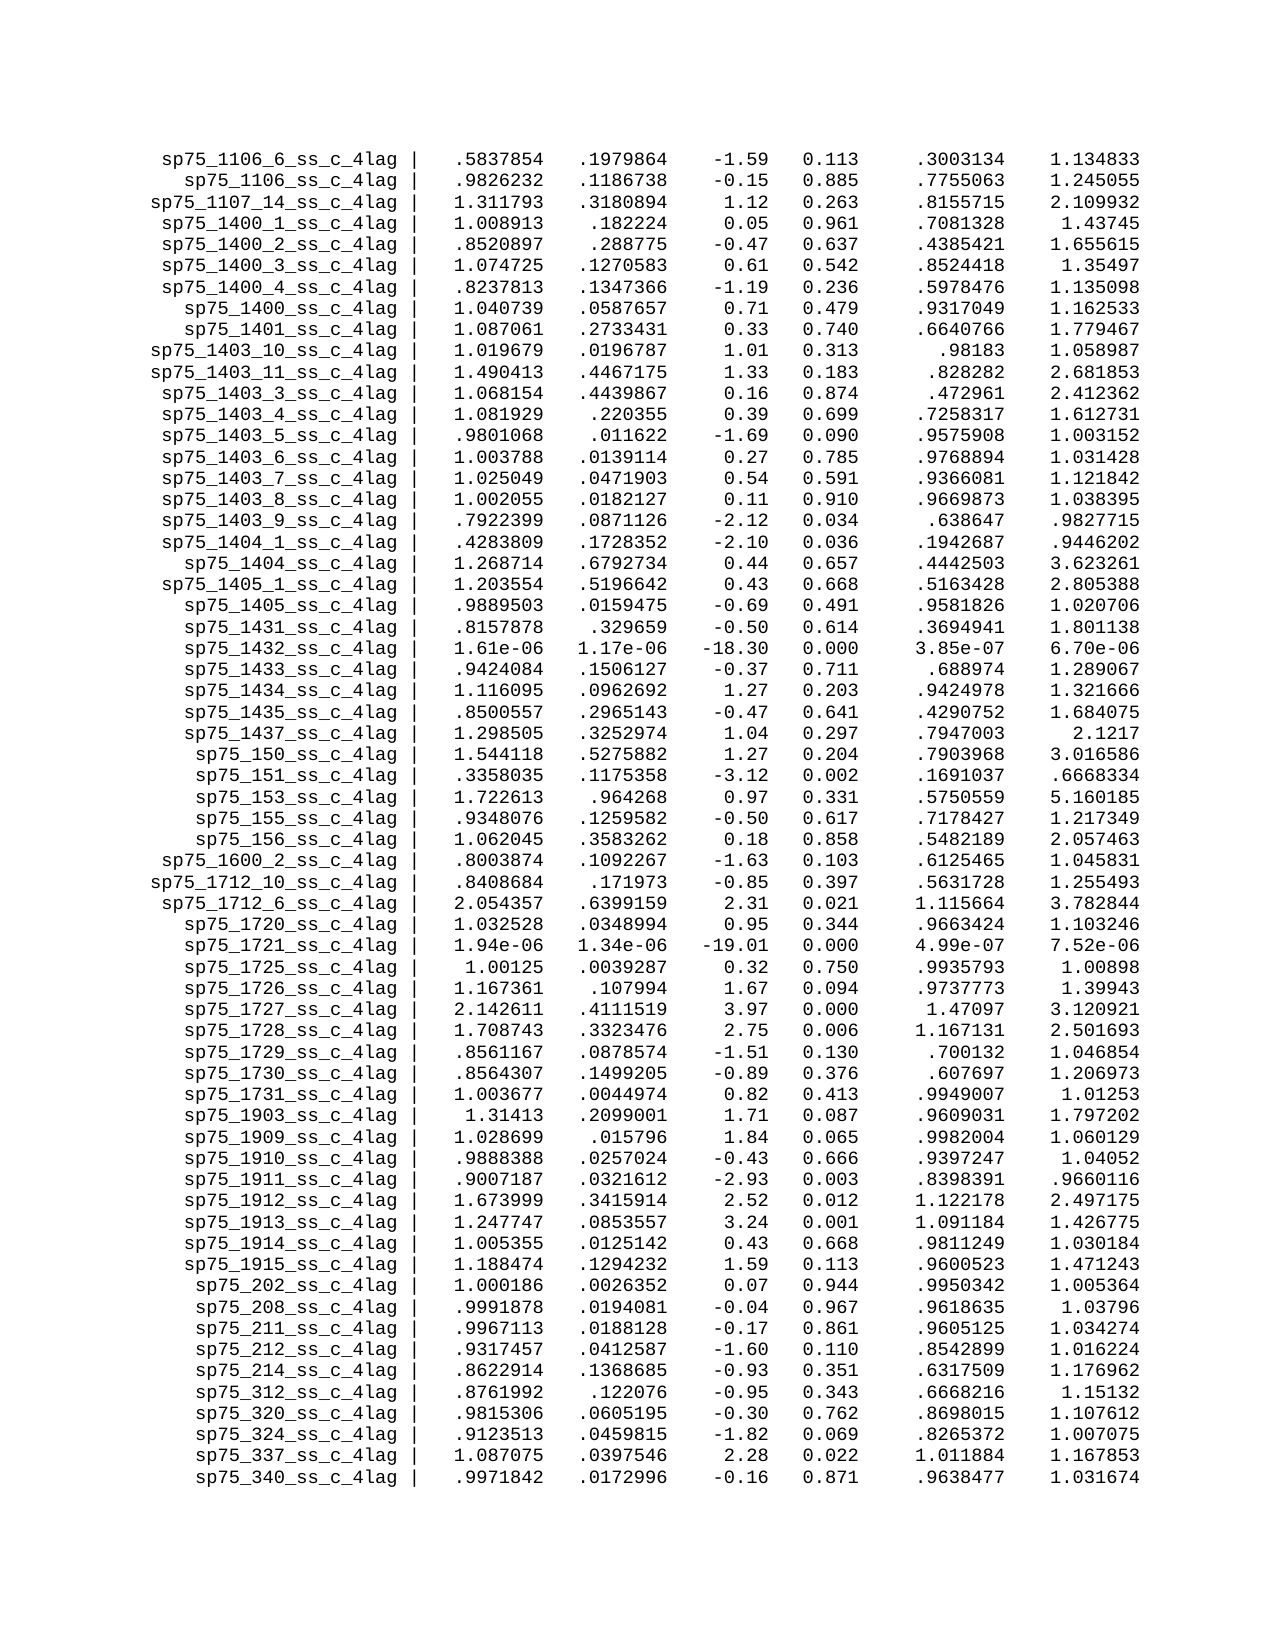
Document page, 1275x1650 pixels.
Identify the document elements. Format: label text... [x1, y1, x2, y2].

text sp75_324_ss_c_4lag | .9123513 .0459815 -1.82 0.069 .8265372 1.007075 [150, 1425, 1162, 1446]
text sp75_1403_10_ss_c_4lag | 1.019679 .0196787 1.01 0.313 .98183 1.058987 [150, 341, 1162, 362]
text sp75_1404_ss_c_4lag | 1.268714 .6792734 0.44 0.657 .4442503 3.623261 [150, 554, 1162, 575]
text sp75_1106_ss_c_4lag | .9826232 .1186738 -0.15 0.885 .7755063 1.245055 [150, 171, 1162, 192]
text sp75_1720_ss_c_4lag | 1.032528 .0348994 0.95 0.344 .9663424 1.103246 [150, 915, 1162, 936]
text sp75_1731_ss_c_4lag | 1.003677 .0044974 0.82 0.413 .9949007 1.01253 [150, 1085, 1162, 1106]
text sp75_211_ss_c_4lag | .9967113 .0188128 -0.17 0.861 .9605125 1.034274 [150, 1319, 1162, 1340]
text sp75_1712_10_ss_c_4lag | .8408684 .171973 -0.85 0.397 .5631728 1.255493 [150, 872, 1162, 894]
text sp75_1400_4_ss_c_4lag | .8237813 .1347366 -1.19 0.236 .5978476 1.135098 [150, 277, 1162, 299]
text sp75_1910_ss_c_4lag | .9888388 .0257024 -0.43 0.666 .9397247 1.04052 [150, 1149, 1162, 1170]
text sp75_1403_5_ss_c_4lag | .9801068 .011622 -1.69 0.090 .9575908 1.003152 [150, 426, 1162, 447]
text sp75_1903_ss_c_4lag | 1.31413 .2099001 1.71 0.087 .9609031 1.797202 [150, 1106, 1162, 1127]
text sp75_214_ss_c_4lag | .8622914 .1368685 -0.93 0.351 .6317509 1.176962 [150, 1361, 1162, 1382]
text sp75_1712_6_ss_c_4lag | 2.054357 .6399159 2.31 0.021 1.115664 3.782844 [150, 894, 1162, 915]
text sp75_202_ss_c_4lag | 1.000186 .0026352 0.07 0.944 .9950342 1.005364 [150, 1276, 1162, 1297]
text sp75_1728_ss_c_4lag | 1.708743 .3323476 2.75 0.006 1.167131 2.501693 [150, 1021, 1162, 1042]
text sp75_1403_4_ss_c_4lag | 1.081929 .220355 0.39 0.699 .7258317 1.612731 [150, 405, 1162, 426]
text sp75_1403_6_ss_c_4lag | 1.003788 .0139114 0.27 0.785 .9768894 1.031428 [150, 447, 1162, 469]
text sp75_1437_ss_c_4lag | 1.298505 .3252974 1.04 0.297 .7947003 2.1217 [150, 724, 1162, 745]
text sp75_1404_1_ss_c_4lag | .4283809 .1728352 -2.10 0.036 .1942687 .9446202 [150, 532, 1162, 554]
text sp75_212_ss_c_4lag | .9317457 .0412587 -1.60 0.110 .8542899 1.016224 [150, 1340, 1162, 1361]
text sp75_155_ss_c_4lag | .9348076 .1259582 -0.50 0.617 .7178427 1.217349 [150, 809, 1162, 830]
text sp75_340_ss_c_4lag | .9971842 .0172996 -0.16 0.871 .9638477 1.031674 [150, 1467, 1162, 1489]
text sp75_320_ss_c_4lag | .9815306 .0605195 -0.30 0.762 .8698015 1.107612 [150, 1404, 1162, 1425]
text sp75_1435_ss_c_4lag | .8500557 .2965143 -0.47 0.641 .4290752 1.684075 [150, 702, 1162, 724]
text sp75_1107_14_ss_c_4lag | 1.311793 .3180894 1.12 0.263 .8155715 2.109932 [150, 192, 1162, 214]
text sp75_1914_ss_c_4lag | 1.005355 .0125142 0.43 0.668 .9811249 1.030184 [150, 1234, 1162, 1255]
text sp75_1400_1_ss_c_4lag | 1.008913 .182224 0.05 0.961 .7081328 1.43745 [150, 214, 1162, 235]
text sp75_1915_ss_c_4lag | 1.188474 .1294232 1.59 0.113 .9600523 1.471243 [150, 1255, 1162, 1276]
text sp75_1434_ss_c_4lag | 1.116095 .0962692 1.27 0.203 .9424978 1.321666 [150, 681, 1162, 702]
text sp75_1431_ss_c_4lag | .8157878 .329659 -0.50 0.614 .3694941 1.801138 [150, 617, 1162, 639]
text sp75_1403_11_ss_c_4lag | 1.490413 .4467175 1.33 0.183 .828282 2.681853 [150, 362, 1162, 384]
text sp75_1721_ss_c_4lag | 1.94e-06 1.34e-06 -19.01 0.000 4.99e-07 7.52e-06 [150, 936, 1162, 957]
text sp75_1912_ss_c_4lag | 1.673999 .3415914 2.52 0.012 1.122178 2.497175 [150, 1191, 1162, 1212]
text sp75_208_ss_c_4lag | .9991878 .0194081 -0.04 0.967 .9618635 1.03796 [150, 1297, 1162, 1319]
text sp75_1730_ss_c_4lag | .8564307 .1499205 -0.89 0.376 .607697 1.206973 [150, 1064, 1162, 1085]
text sp75_1433_ss_c_4lag | .9424084 .1506127 -0.37 0.711 .688974 1.289067 [150, 660, 1162, 681]
text sp75_1400_ss_c_4lag | 1.040739 .0587657 0.71 0.479 .9317049 1.162533 [150, 299, 1162, 320]
text sp75_1405_1_ss_c_4lag | 1.203554 .5196642 0.43 0.668 .5163428 2.805388 [150, 575, 1162, 596]
text sp75_1432_ss_c_4lag | 1.61e-06 1.17e-06 -18.30 0.000 3.85e-07 6.70e-06 [150, 639, 1162, 660]
text sp75_312_ss_c_4lag | .8761992 .122076 -0.95 0.343 .6668216 1.15132 [150, 1382, 1162, 1404]
text sp75_1403_7_ss_c_4lag | 1.025049 .0471903 0.54 0.591 .9366081 1.121842 [150, 469, 1162, 490]
text sp75_151_ss_c_4lag | .3358035 .1175358 -3.12 0.002 .1691037 .6668334 [150, 766, 1162, 787]
text sp75_1106_6_ss_c_4lag | .5837854 .1979864 -1.59 0.113 .3003134 1.134833 [150, 150, 1162, 171]
text sp75_1403_3_ss_c_4lag | 1.068154 .4439867 0.16 0.874 .472961 2.412362 [150, 384, 1162, 405]
text sp75_1909_ss_c_4lag | 1.028699 .015796 1.84 0.065 .9982004 1.060129 [150, 1127, 1162, 1149]
text sp75_1401_ss_c_4lag | 1.087061 .2733431 0.33 0.740 .6640766 1.779467 [150, 320, 1162, 341]
text sp75_1403_9_ss_c_4lag | .7922399 .0871126 -2.12 0.034 .638647 .9827715 [150, 511, 1162, 532]
text sp75_1729_ss_c_4lag | .8561167 .0878574 -1.51 0.130 .700132 1.046854 [150, 1042, 1162, 1064]
text sp75_1400_3_ss_c_4lag | 1.074725 .1270583 0.61 0.542 .8524418 1.35497 [150, 256, 1162, 277]
text sp75_1911_ss_c_4lag | .9007187 .0321612 -2.93 0.003 .8398391 .9660116 [150, 1170, 1162, 1191]
text sp75_156_ss_c_4lag | 1.062045 .3583262 0.18 0.858 .5482189 2.057463 [150, 830, 1162, 851]
text sp75_1600_2_ss_c_4lag | .8003874 .1092267 -1.63 0.103 .6125465 1.045831 [150, 851, 1162, 872]
text sp75_153_ss_c_4lag | 1.722613 .964268 0.97 0.331 .5750559 5.160185 [150, 787, 1162, 809]
text sp75_1913_ss_c_4lag | 1.247747 .0853557 3.24 0.001 1.091184 1.426775 [150, 1212, 1162, 1234]
text sp75_1403_8_ss_c_4lag | 1.002055 .0182127 0.11 0.910 .9669873 1.038395 [150, 490, 1162, 511]
text sp75_150_ss_c_4lag | 1.544118 .5275882 1.27 0.204 .7903968 3.016586 [150, 745, 1162, 766]
text sp75_1400_2_ss_c_4lag | .8520897 .288775 -0.47 0.637 .4385421 1.655615 [150, 235, 1162, 256]
text sp75_1725_ss_c_4lag | 1.00125 .0039287 0.32 0.750 .9935793 1.00898 [150, 957, 1162, 979]
text sp75_1405_ss_c_4lag | .9889503 .0159475 -0.69 0.491 .9581826 1.020706 [150, 596, 1162, 617]
text sp75_1727_ss_c_4lag | 2.142611 .4111519 3.97 0.000 1.47097 3.120921 [150, 1000, 1162, 1021]
text sp75_337_ss_c_4lag | 1.087075 .0397546 2.28 0.022 1.011884 1.167853 [150, 1446, 1162, 1467]
text sp75_1726_ss_c_4lag | 1.167361 .107994 1.67 0.094 .9737773 1.39943 [150, 979, 1162, 1000]
